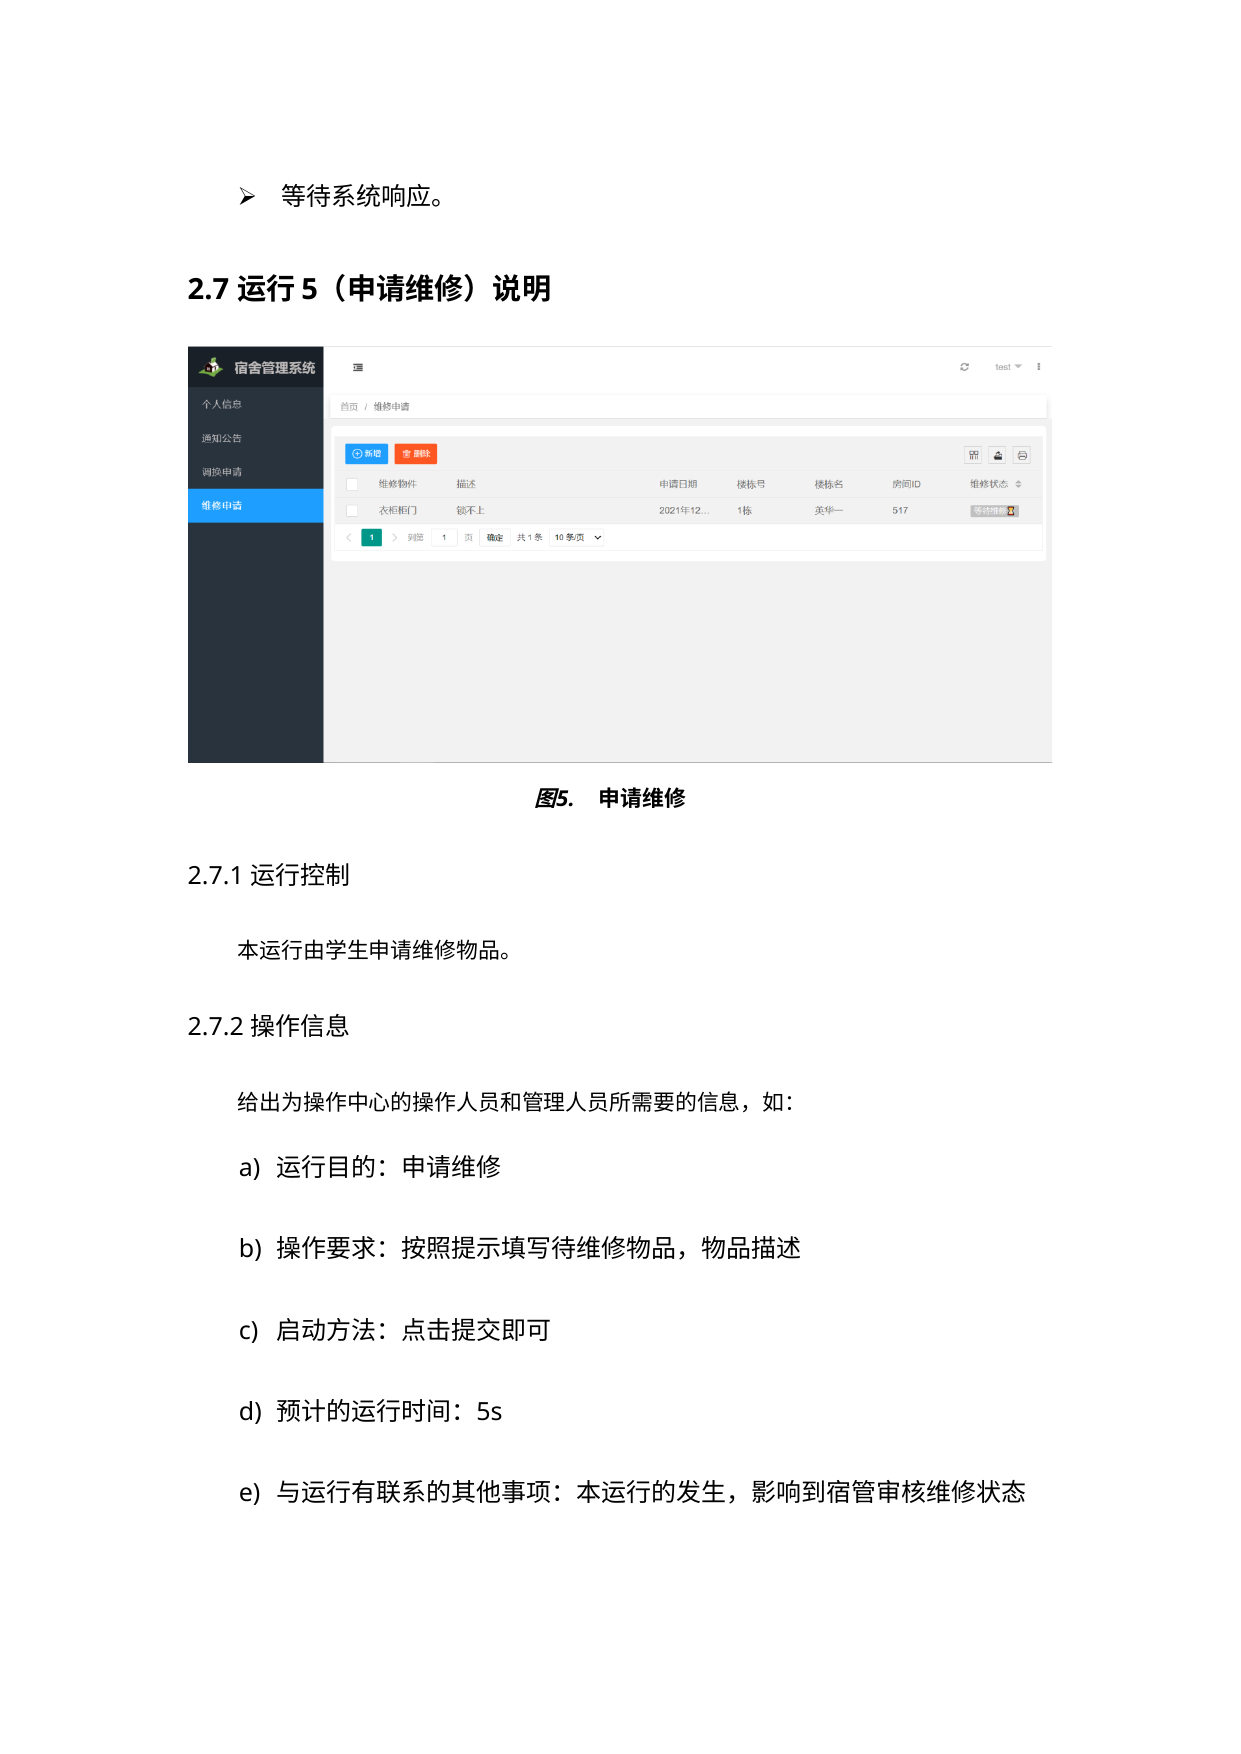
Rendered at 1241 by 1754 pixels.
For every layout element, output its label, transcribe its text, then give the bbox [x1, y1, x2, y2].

list 预计的运行时间：5s [239, 1377, 1053, 1442]
subtitle 运行5（申请维修）说明 [187, 254, 1053, 319]
list 与运行有联系的其他事项：本运行的发生，影响到宿管审核维修状态 [239, 1458, 1053, 1523]
text 给出为操作中心的操作人员和管理人员所需要的信息，如： [187, 1084, 1053, 1117]
list 启动方法：点击提交即可 [239, 1296, 1053, 1361]
text 申请维修 [187, 781, 1053, 814]
list 等待系统响应。 [237, 162, 1053, 227]
picture [188, 346, 1053, 763]
subtitle 运行控制 [187, 841, 1053, 906]
text 本运行由学生申请维修物品。 [187, 933, 1053, 965]
list 操作要求：按照提示填写待维修物品，物品描述 [239, 1214, 1053, 1279]
subtitle 操作信息 [187, 992, 1053, 1057]
list 运行目的：申请维修 [239, 1133, 1053, 1198]
